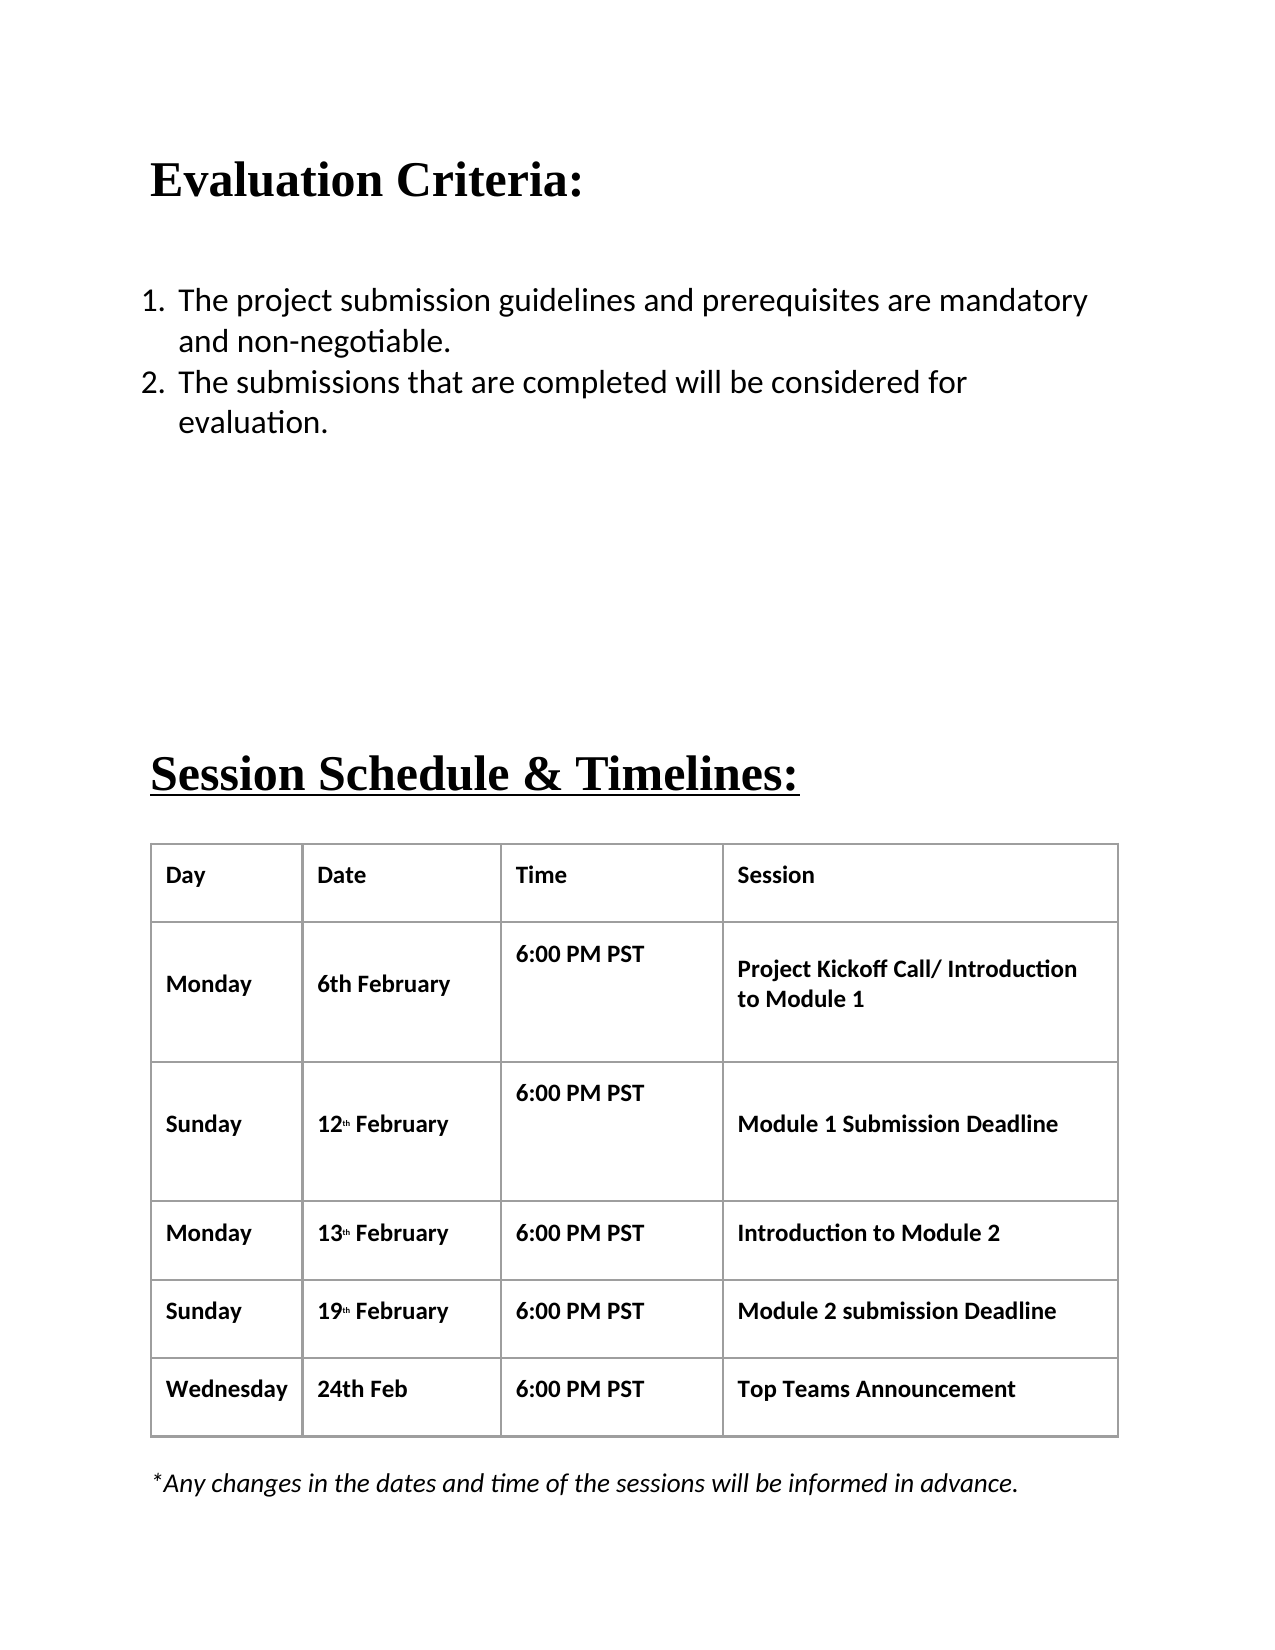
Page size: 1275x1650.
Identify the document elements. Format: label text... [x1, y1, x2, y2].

table_cell 13th February [304, 1202, 500, 1278]
table_cell Module 2 submission Deadline [724, 1281, 1117, 1357]
table_cell Module 1 Submission Deadline [724, 1063, 1117, 1200]
table_cell Monday [152, 1202, 301, 1278]
table_cell 6:00 PM PST [502, 1063, 722, 1200]
table_cell Introduction to Module 2 [724, 1202, 1117, 1278]
table_header Day [152, 845, 301, 921]
table_cell 6:00 PM PST [502, 1281, 722, 1357]
subtitle Session Schedule & Timelines: [150, 744, 1125, 801]
table_cell 6:00 PM PST [502, 923, 722, 1061]
text *Any changes in the dates and time of the sessions will be informed in advance. [150, 1466, 1125, 1499]
table_cell Top Teams Announcement [724, 1359, 1117, 1435]
table_cell 6th February [304, 923, 500, 1061]
table_header Session [724, 845, 1117, 921]
table_header Time [502, 845, 722, 921]
list The submissions that are completed will be considered for evaluation. [141, 361, 1125, 442]
table_header Date [304, 845, 500, 921]
table_cell Sunday [152, 1281, 301, 1357]
subtitle Evaluation Criteria: [150, 150, 1125, 207]
list The project submission guidelines and prerequisites are mandatory and non-negotiable. [141, 279, 1125, 361]
table_cell 6:00 PM PST [502, 1359, 722, 1435]
table_cell Monday [152, 923, 301, 1061]
table_cell Wednesday [152, 1359, 301, 1435]
table_cell 19th February [304, 1281, 500, 1357]
table_cell Project Kickoff Call/ Introduction to Module 1 [724, 923, 1117, 1061]
table_cell Sunday [152, 1063, 301, 1200]
table_cell 6:00 PM PST [502, 1202, 722, 1278]
table_cell 24th Feb [304, 1359, 500, 1435]
table_cell 12th February [304, 1063, 500, 1200]
